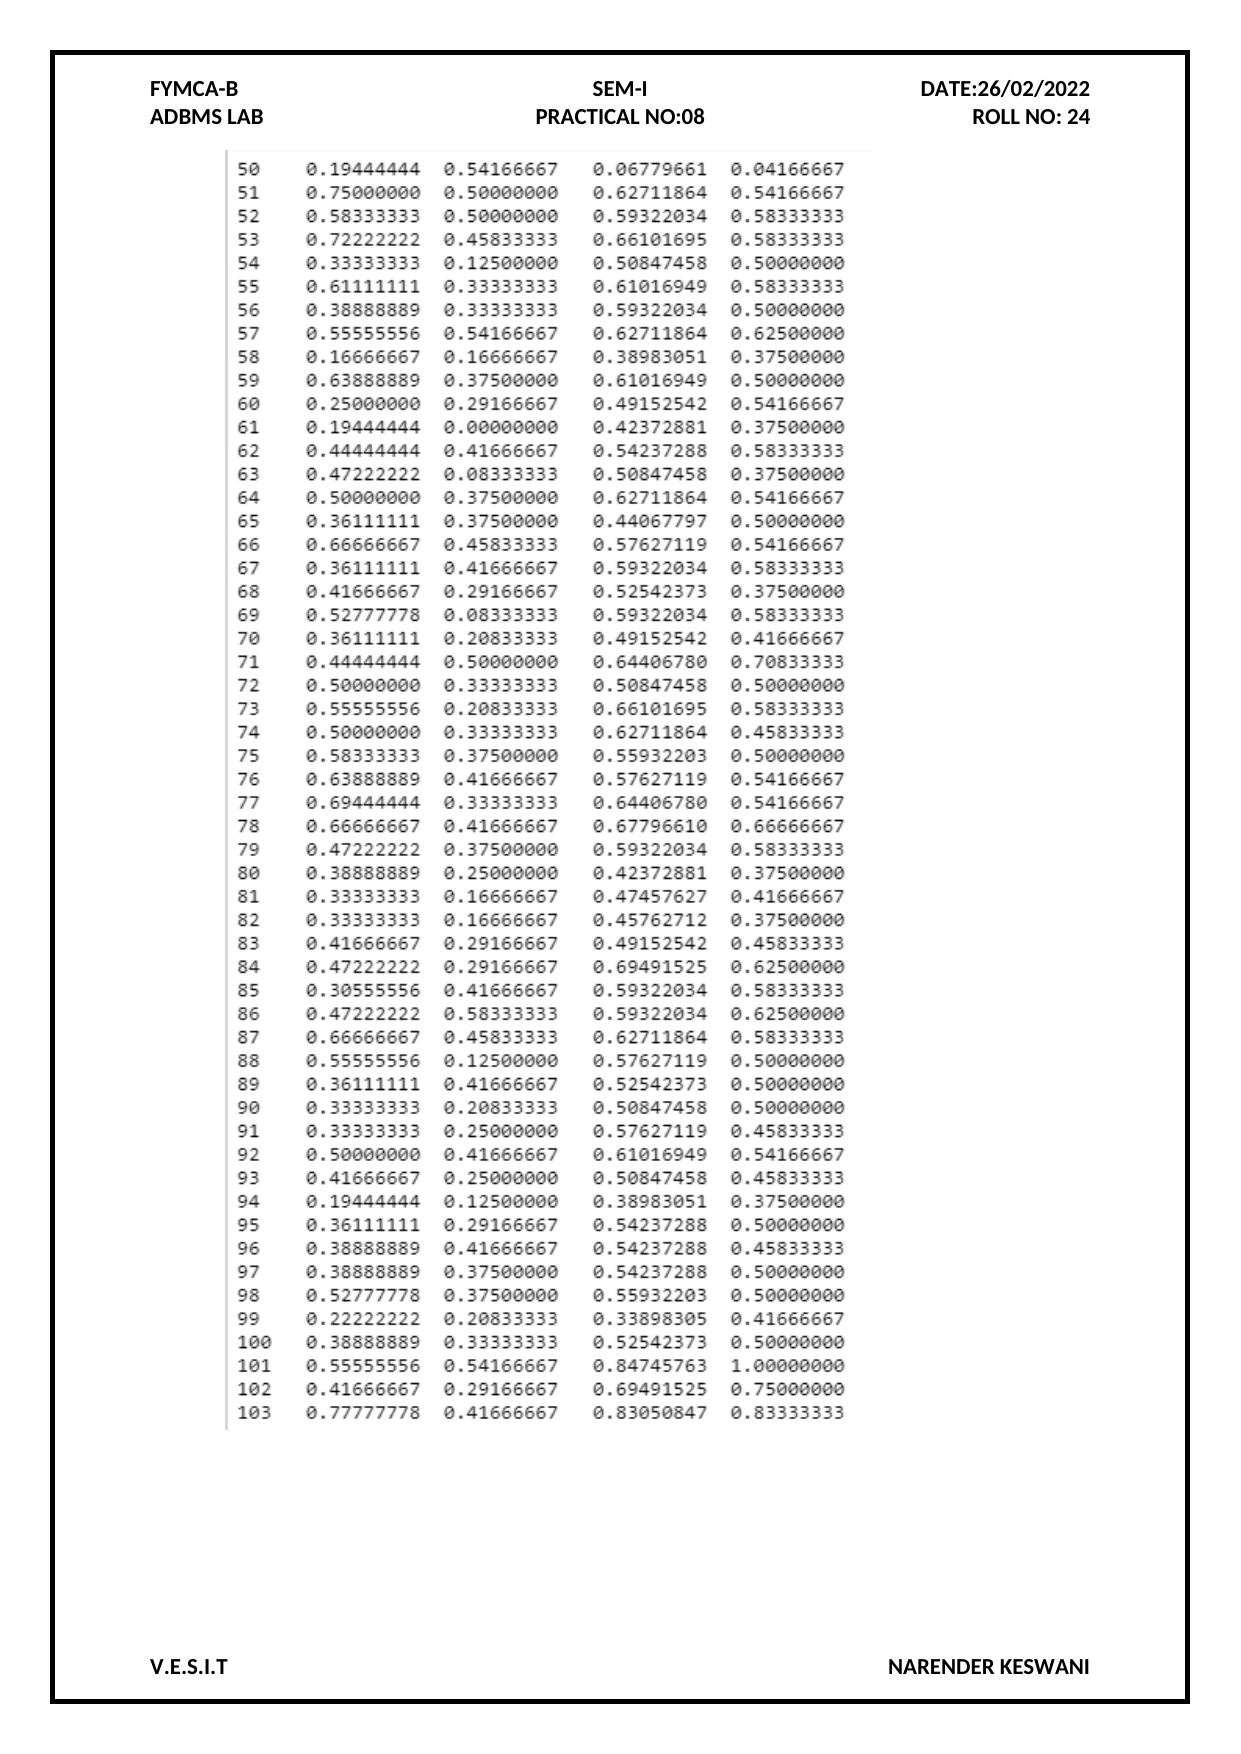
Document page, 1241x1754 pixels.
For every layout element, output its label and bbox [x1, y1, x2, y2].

picture [225, 150, 876, 1430]
